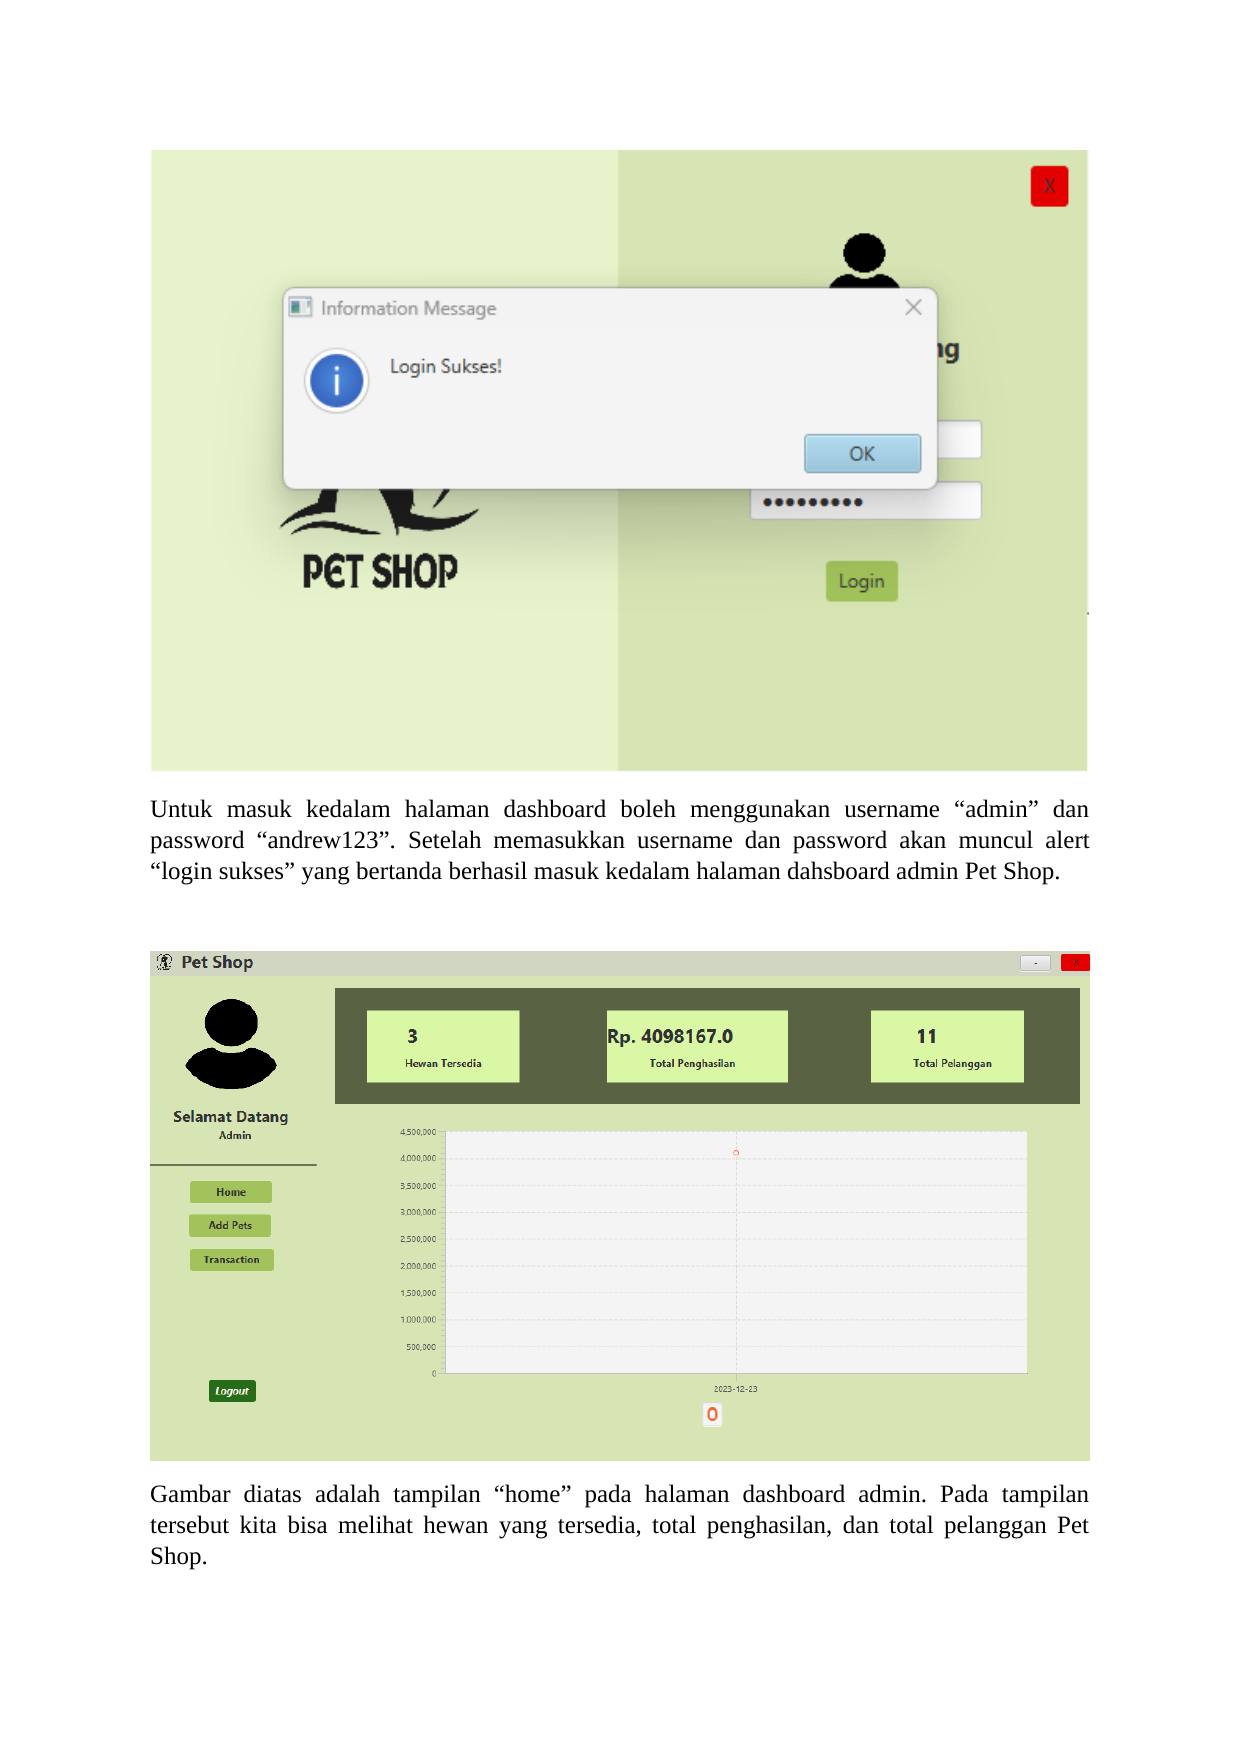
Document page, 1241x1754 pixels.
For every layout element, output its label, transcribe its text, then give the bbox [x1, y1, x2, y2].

text Gambar diatas adalah tampilan “home” pada halaman dashboard admin. Pada tampilan tersebut kita bisa melihat hewan yang tersedia, total penghasilan, dan total pelanggan Pet Shop. [150, 1479, 1090, 1570]
picture [151, 150, 1089, 776]
picture [150, 951, 1091, 1461]
text Untuk masuk kedalam halaman dashboard boleh menggunakan username “admin” dan password “andrew123”. Setelah memasukkan username dan password akan muncul alert “login sukses” yang bertanda berhasil masuk kedalam halaman dahsboard admin Pet Shop. [150, 794, 1090, 885]
